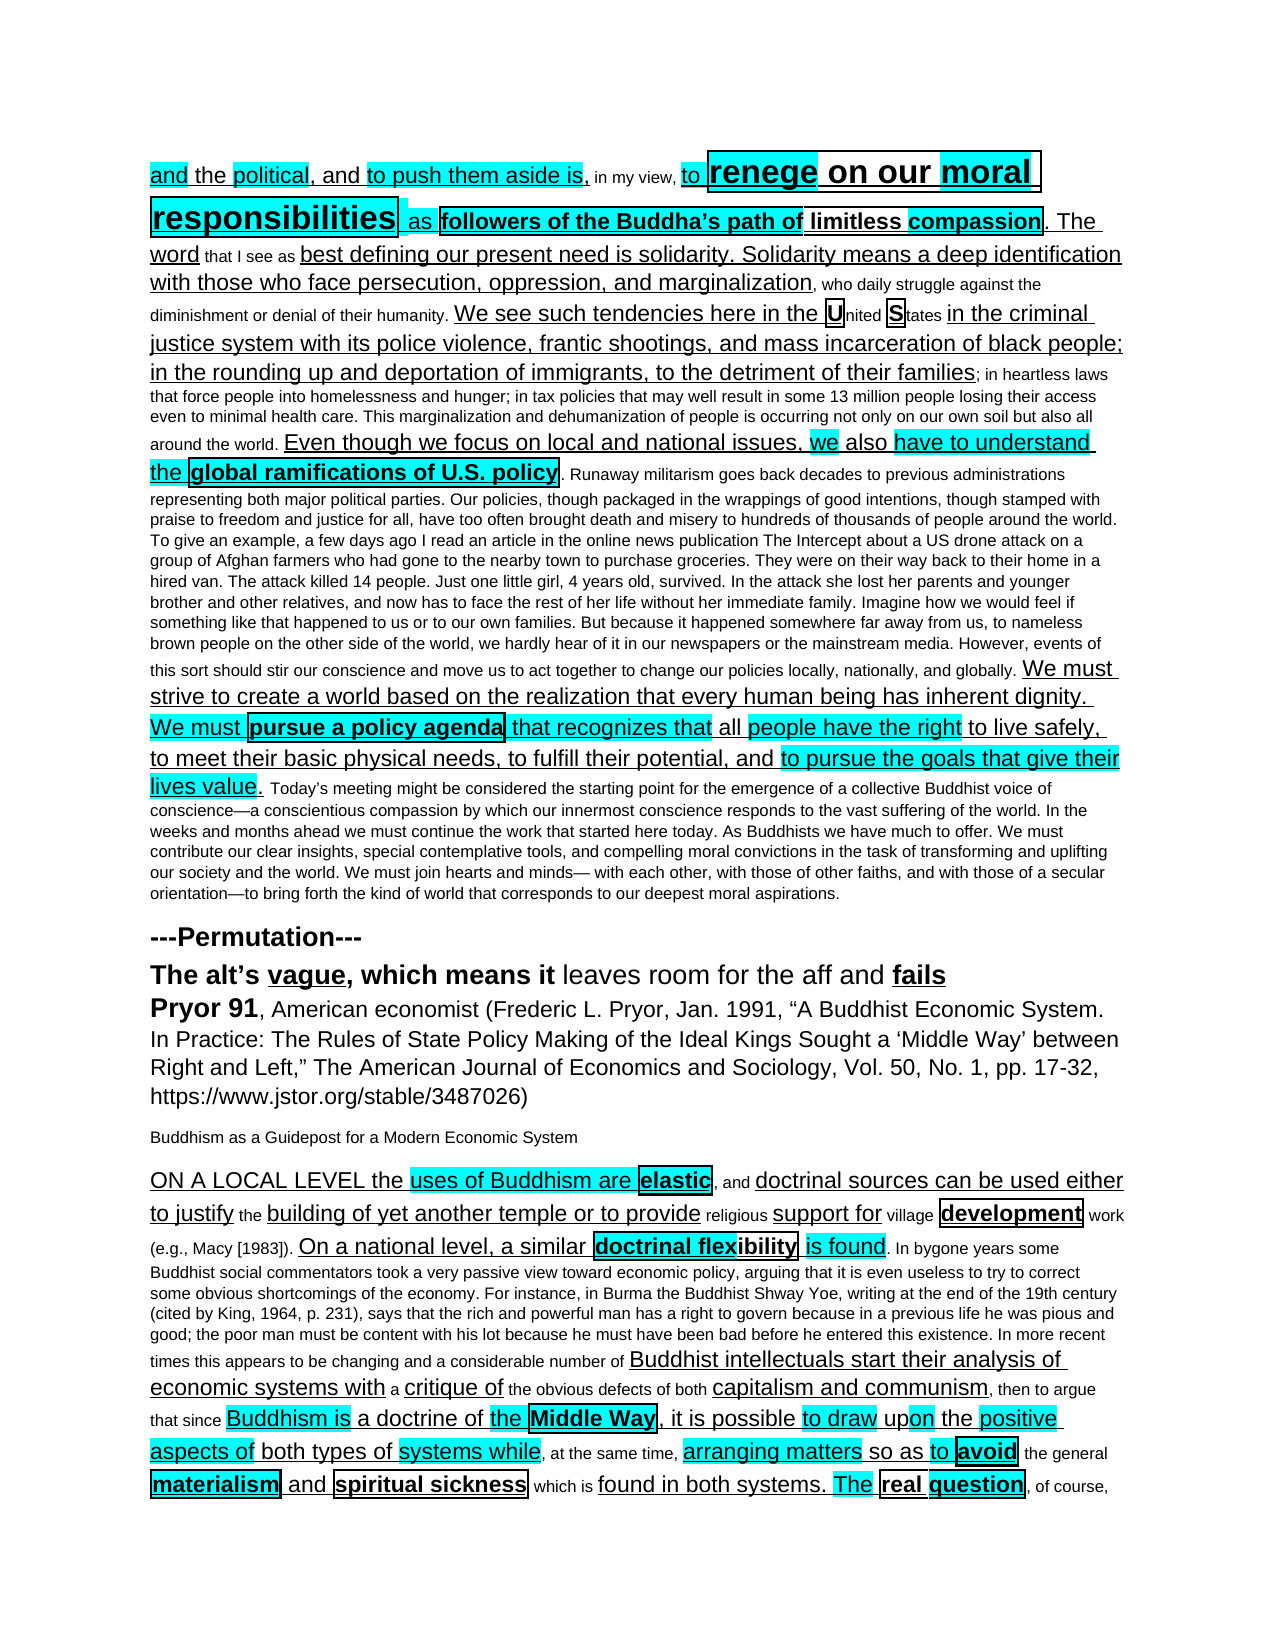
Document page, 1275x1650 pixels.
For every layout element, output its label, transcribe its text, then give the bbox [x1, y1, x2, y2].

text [150, 150, 1125, 903]
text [150, 1165, 1125, 1499]
subtitle ---Permutation--- [150, 921, 1125, 952]
text Pryor 91, American economist (Frederic L. Pryor, Jan. 1991, “A Buddhist Economic System. In Practice: The Rules of State Policy Making of the Ideal Kings Sought a ‘Middle Way’ between Right and Left,” The American Journal of Economics and Sociology, Vol. 50, No. 1, pp. 17-32, https://www.jstor.org/stable/3487026) [150, 992, 1125, 1109]
subtitle The alt’s vague, which means it leaves room for the aff and fails [150, 959, 1125, 990]
text Buddhism as a Guidepost for a Modern Economic System [150, 1128, 1125, 1147]
